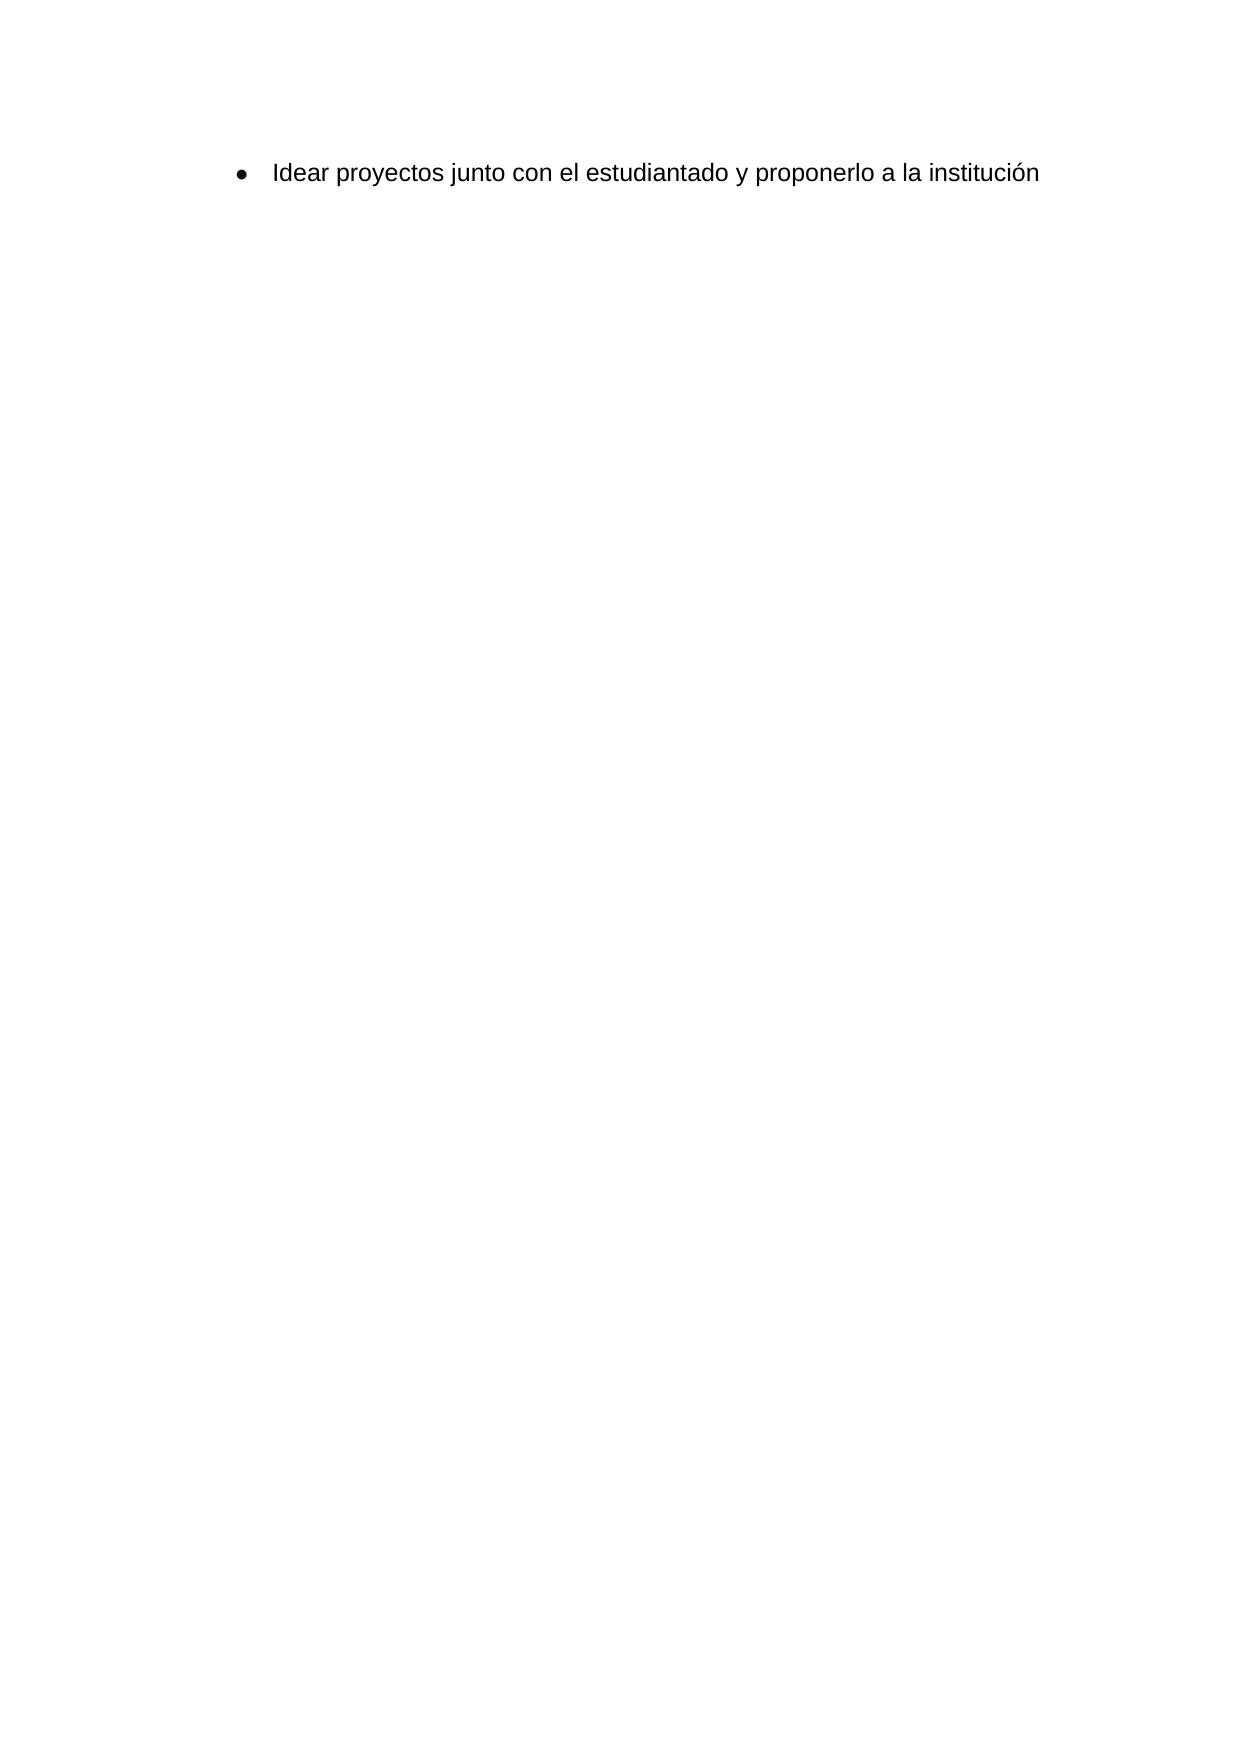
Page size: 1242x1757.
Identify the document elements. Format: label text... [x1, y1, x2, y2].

list Idear proyectos junto con el estudiantado y proponerlo a la institución [234, 158, 1131, 187]
